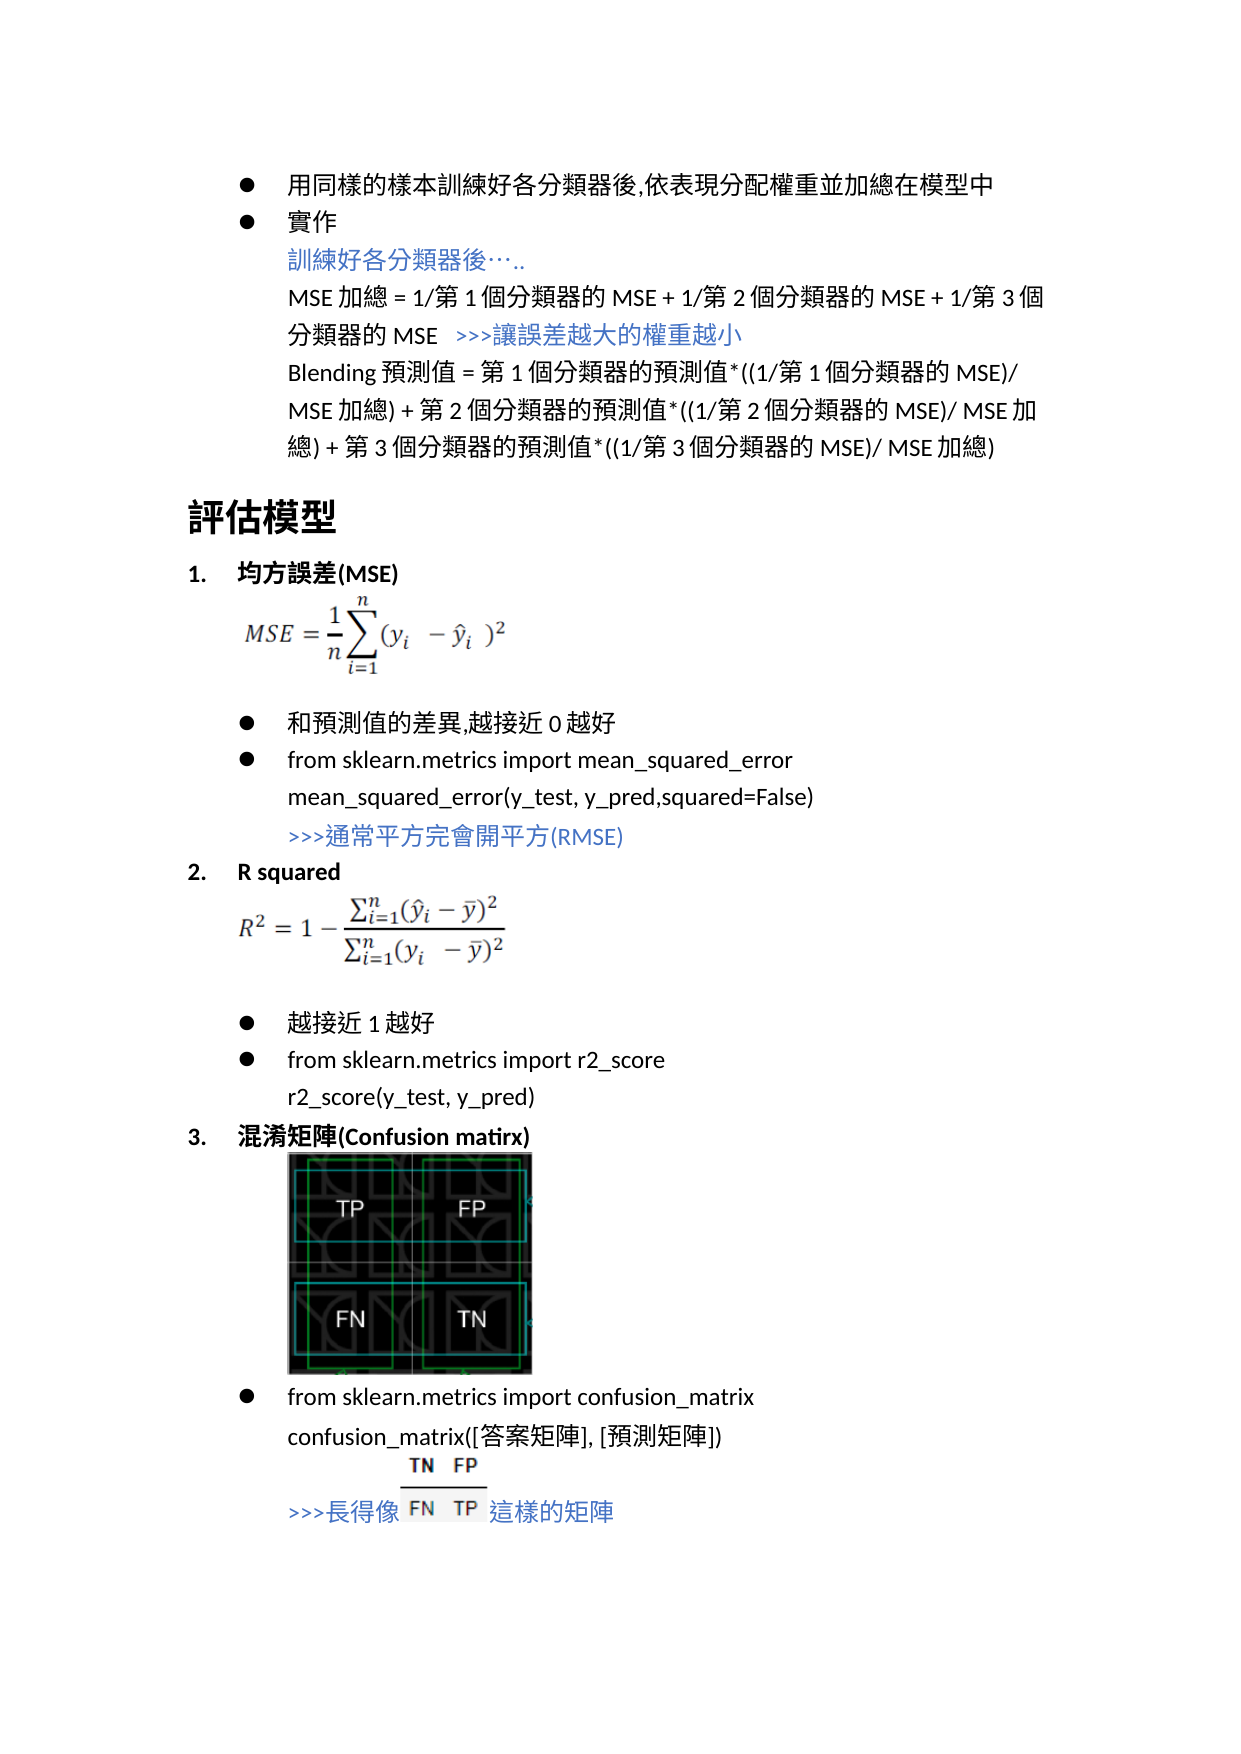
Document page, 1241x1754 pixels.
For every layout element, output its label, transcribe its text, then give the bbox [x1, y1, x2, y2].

list 和預測值的差異,越接近0越好 [237, 703, 1053, 740]
list >>>通常平方完會開平方(RMSE) [287, 815, 1053, 853]
text Blending預測值 = 第1個分類器的預測值*((1/第1個分類器的MSE)/ MSE加總) + 第2個分類器的預測值*((1/第2個分類器的MSE)/ MSE加總) + 第3個分類器的預測值*((1/第3個分類器的MSE)/ MSE加總) [288, 352, 1053, 464]
text MSE加總 = 1/第1個分類器的MSE + 1/第2個分類器的MSE + 1/第3個分類器的MSE >>>讓誤差越大的權重越小 [288, 277, 1053, 352]
list 用同樣的樣本訓練好各分類器後,依表現分配權重並加總在模型中 [238, 164, 1053, 202]
picture [287, 1152, 533, 1375]
list from sklearn.metrics import confusion_matrix [237, 1378, 1053, 1415]
list 越接近1越好 [237, 1003, 1053, 1040]
list >>>長得像這樣的矩陣 [287, 1453, 1053, 1565]
picture [400, 1452, 489, 1522]
list 均方誤差(MSE) [187, 553, 1053, 590]
list 實作 [238, 202, 1053, 239]
list 混淆矩陣(Confusion matirx) [187, 1115, 1053, 1153]
list r2_score(y_test, y_pred) [287, 1078, 1053, 1115]
list mean_squared_error(y_test, y_pred,squared=False) [287, 778, 1053, 815]
list from sklearn.metrics import r2_score [237, 1040, 1053, 1078]
list confusion_matrix([答案矩陣], [預測矩陣]) [287, 1415, 1053, 1453]
subtitle 評估模型 [187, 478, 1053, 553]
picture [237, 590, 514, 681]
picture [237, 890, 518, 971]
text 訓練好各分類器後….. [288, 239, 1053, 277]
list from sklearn.metrics import mean_squared_error [237, 740, 1053, 778]
list R squared [187, 853, 1053, 890]
